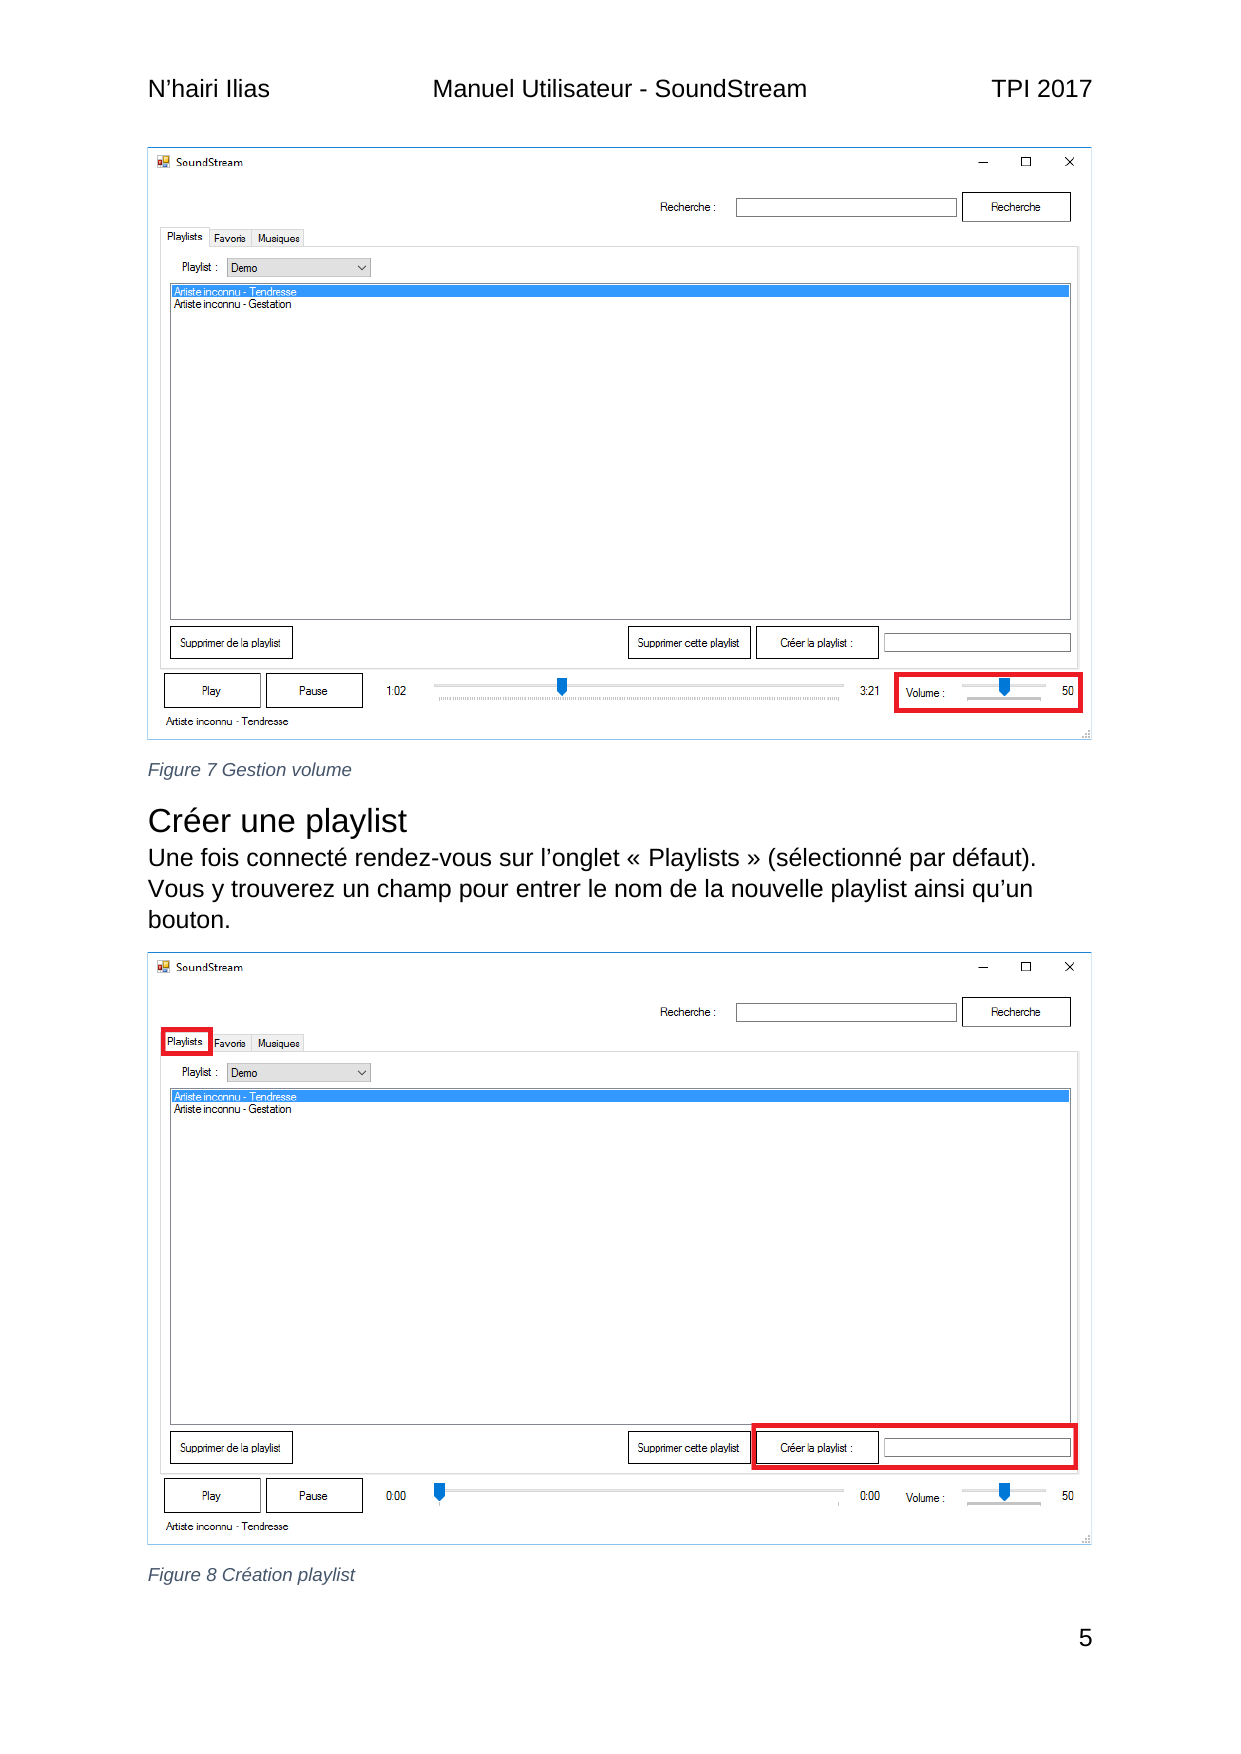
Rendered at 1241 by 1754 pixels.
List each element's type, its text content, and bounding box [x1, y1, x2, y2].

picture [147, 952, 1092, 1545]
text Figure 7 Gestion volume [148, 759, 1093, 780]
text Figure 8 Création playlist [148, 1563, 1093, 1585]
picture [147, 147, 1092, 740]
subtitle Créer une playlist [148, 801, 1093, 839]
text Une fois connecté rendez-vous sur l’onglet « Playlists » (sélectionné par défaut). Vous y trouverez un champ pour entrer le nom de la nouvelle playlist ainsi qu’un bouton. [148, 843, 1093, 933]
